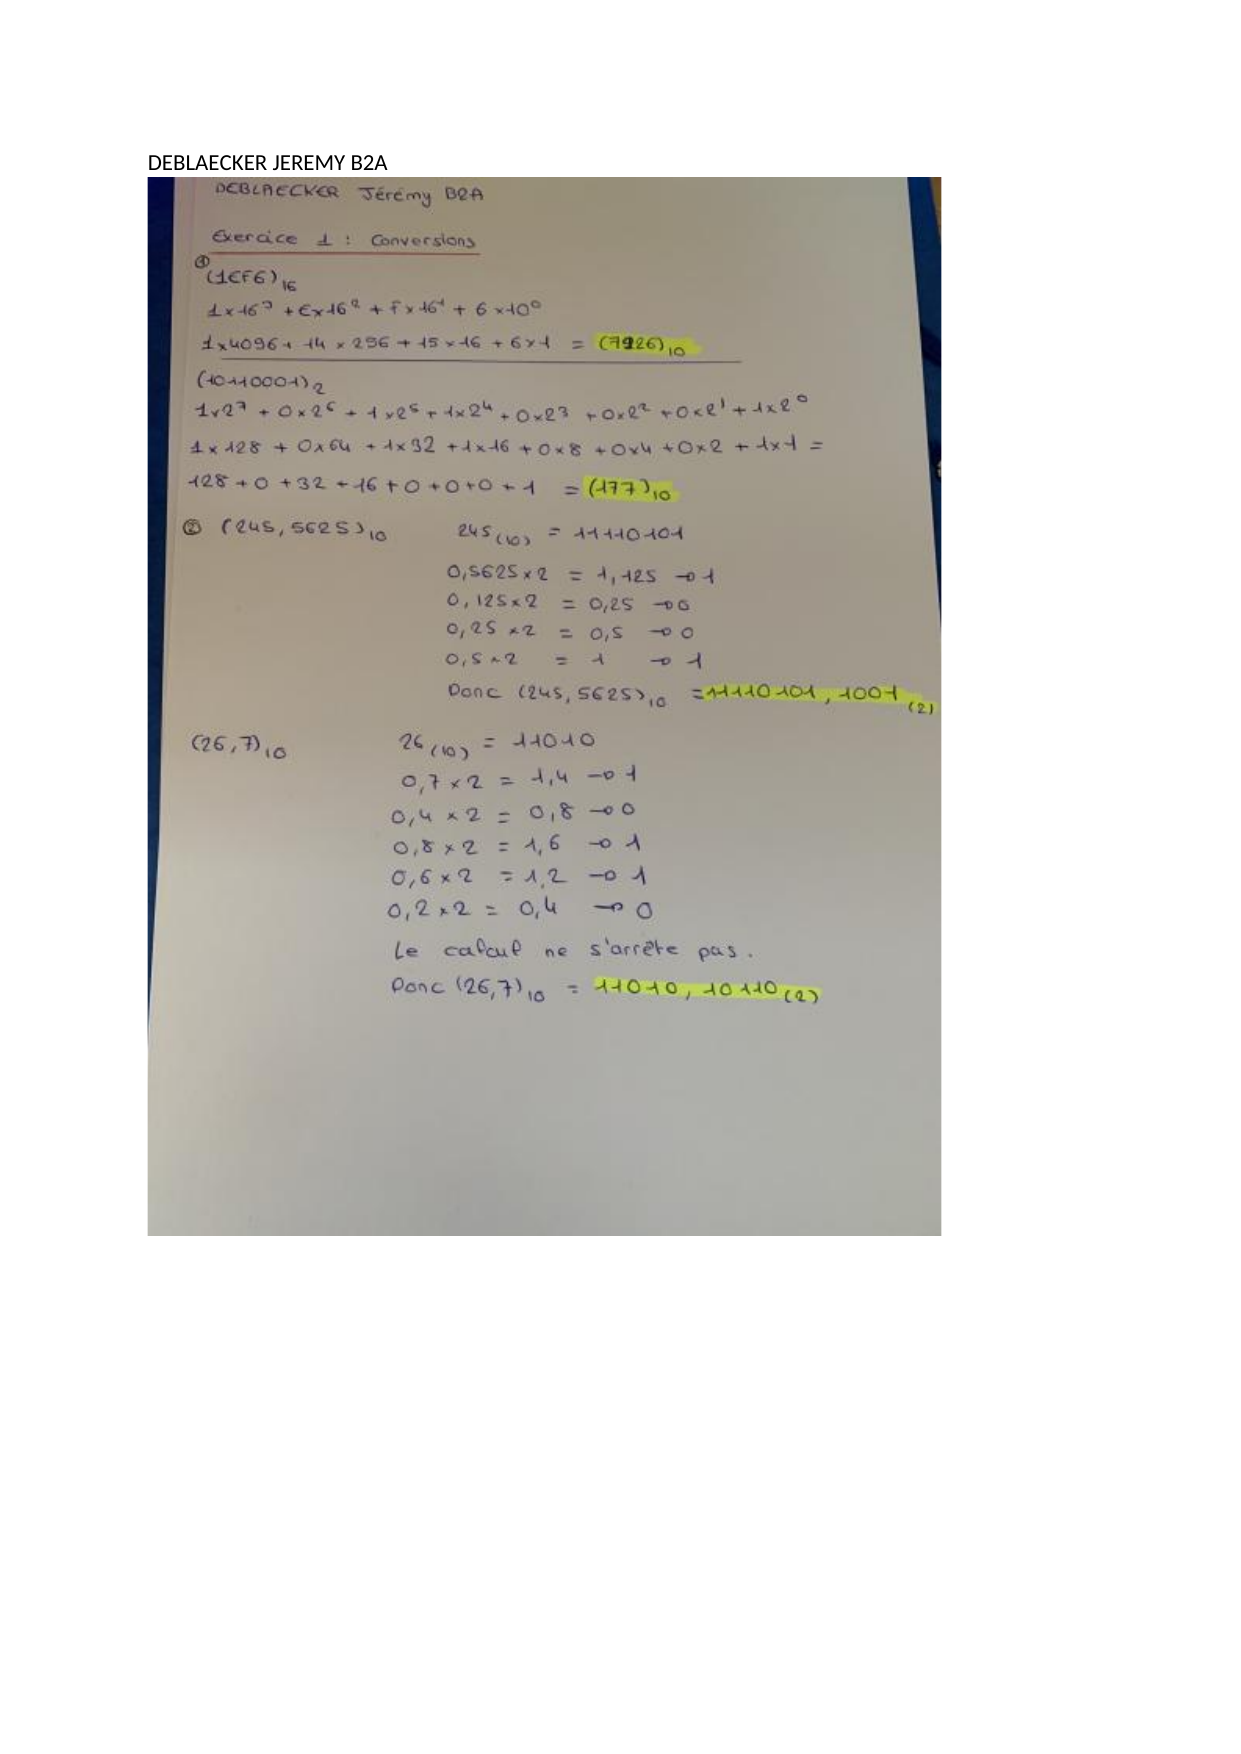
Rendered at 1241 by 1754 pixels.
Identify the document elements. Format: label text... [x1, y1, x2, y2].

picture [147, 177, 942, 1236]
